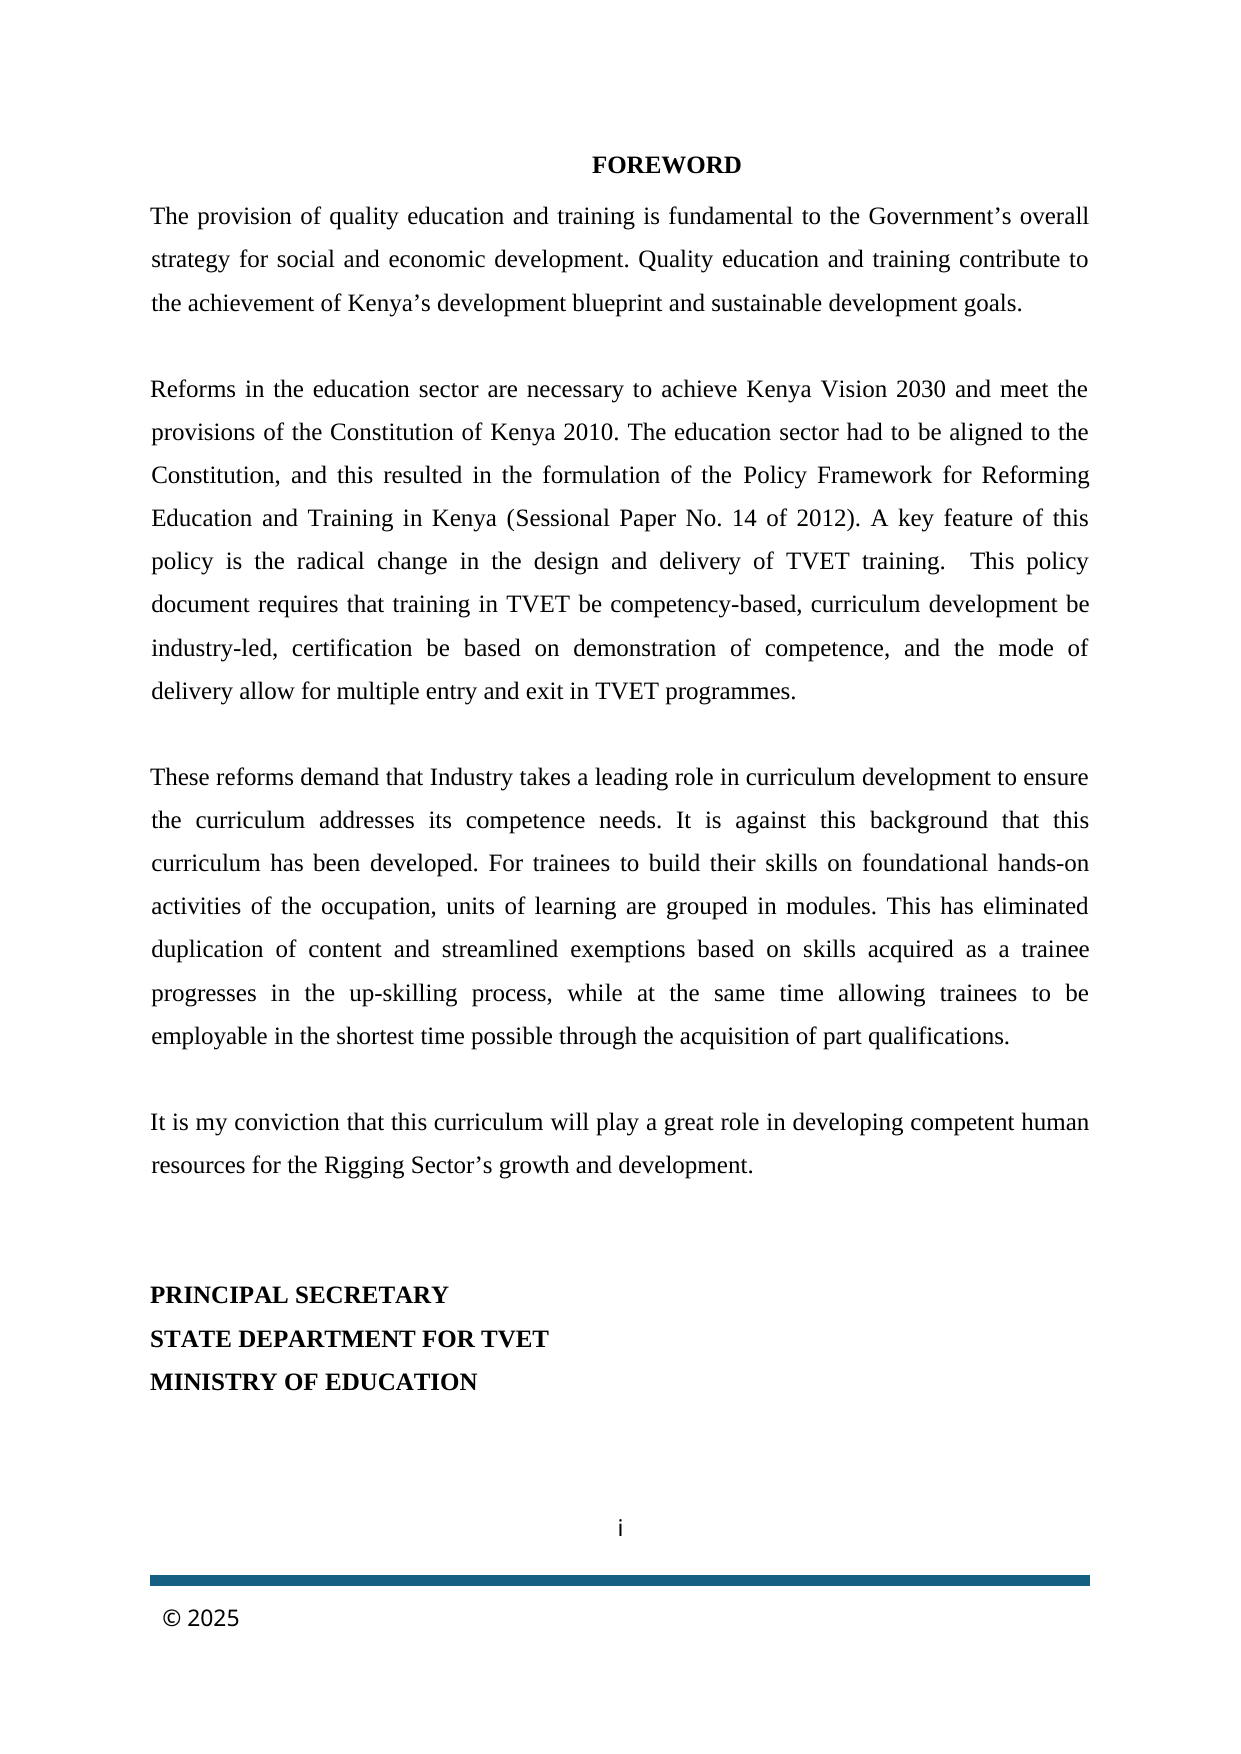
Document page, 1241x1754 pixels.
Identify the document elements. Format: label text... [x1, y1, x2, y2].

text The provision of quality education and training is fundamental to the Government’s overall strategy for social and economic development. Quality education and training contribute to the achievement of Kenya’s development blueprint and sustainable development goals. [150, 201, 1090, 316]
text STATE DEPARTMENT FOR TVET [150, 1324, 1090, 1352]
text Reforms in the education sector are necessary to achieve Kenya Vision 2030 and meet the provisions of the Constitution of Kenya 2010. The education sector had to be aligned to the Constitution, and this resulted in the formulation of the Policy Framework for Reforming Education and Training in Kenya (Sessional Paper No. 14 of 2012). A key feature of this policy is the radical change in the design and delivery of TVET training. This policy document requires that training in TVET be competency-based, curriculum development be industry-led, certification be based on demonstration of competence, and the mode of delivery allow for multiple entry and exit in TVET programmes. [150, 374, 1090, 704]
text These reforms demand that Industry takes a leading role in curriculum development to ensure the curriculum addresses its competence needs. It is against this background that this curriculum has been developed. For trainees to build their skills on foundational hands-on activities of the occupation, units of learning are grouped in modules. This has eliminated duplication of content and streamlined exemptions based on skills acquired as a trainee progresses in the up-skilling process, while at the same time allowing trainees to be employable in the shortest time possible through the acquisition of part qualifications. [150, 762, 1090, 1049]
subtitle FOREWORD [243, 150, 1090, 179]
text PRINCIPAL SECRETARY [150, 1280, 1090, 1309]
text It is my conviction that this curriculum will play a great role in developing competent human resources for the Rigging Sector’s growth and development. [150, 1107, 1090, 1179]
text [150, 1367, 1090, 1396]
